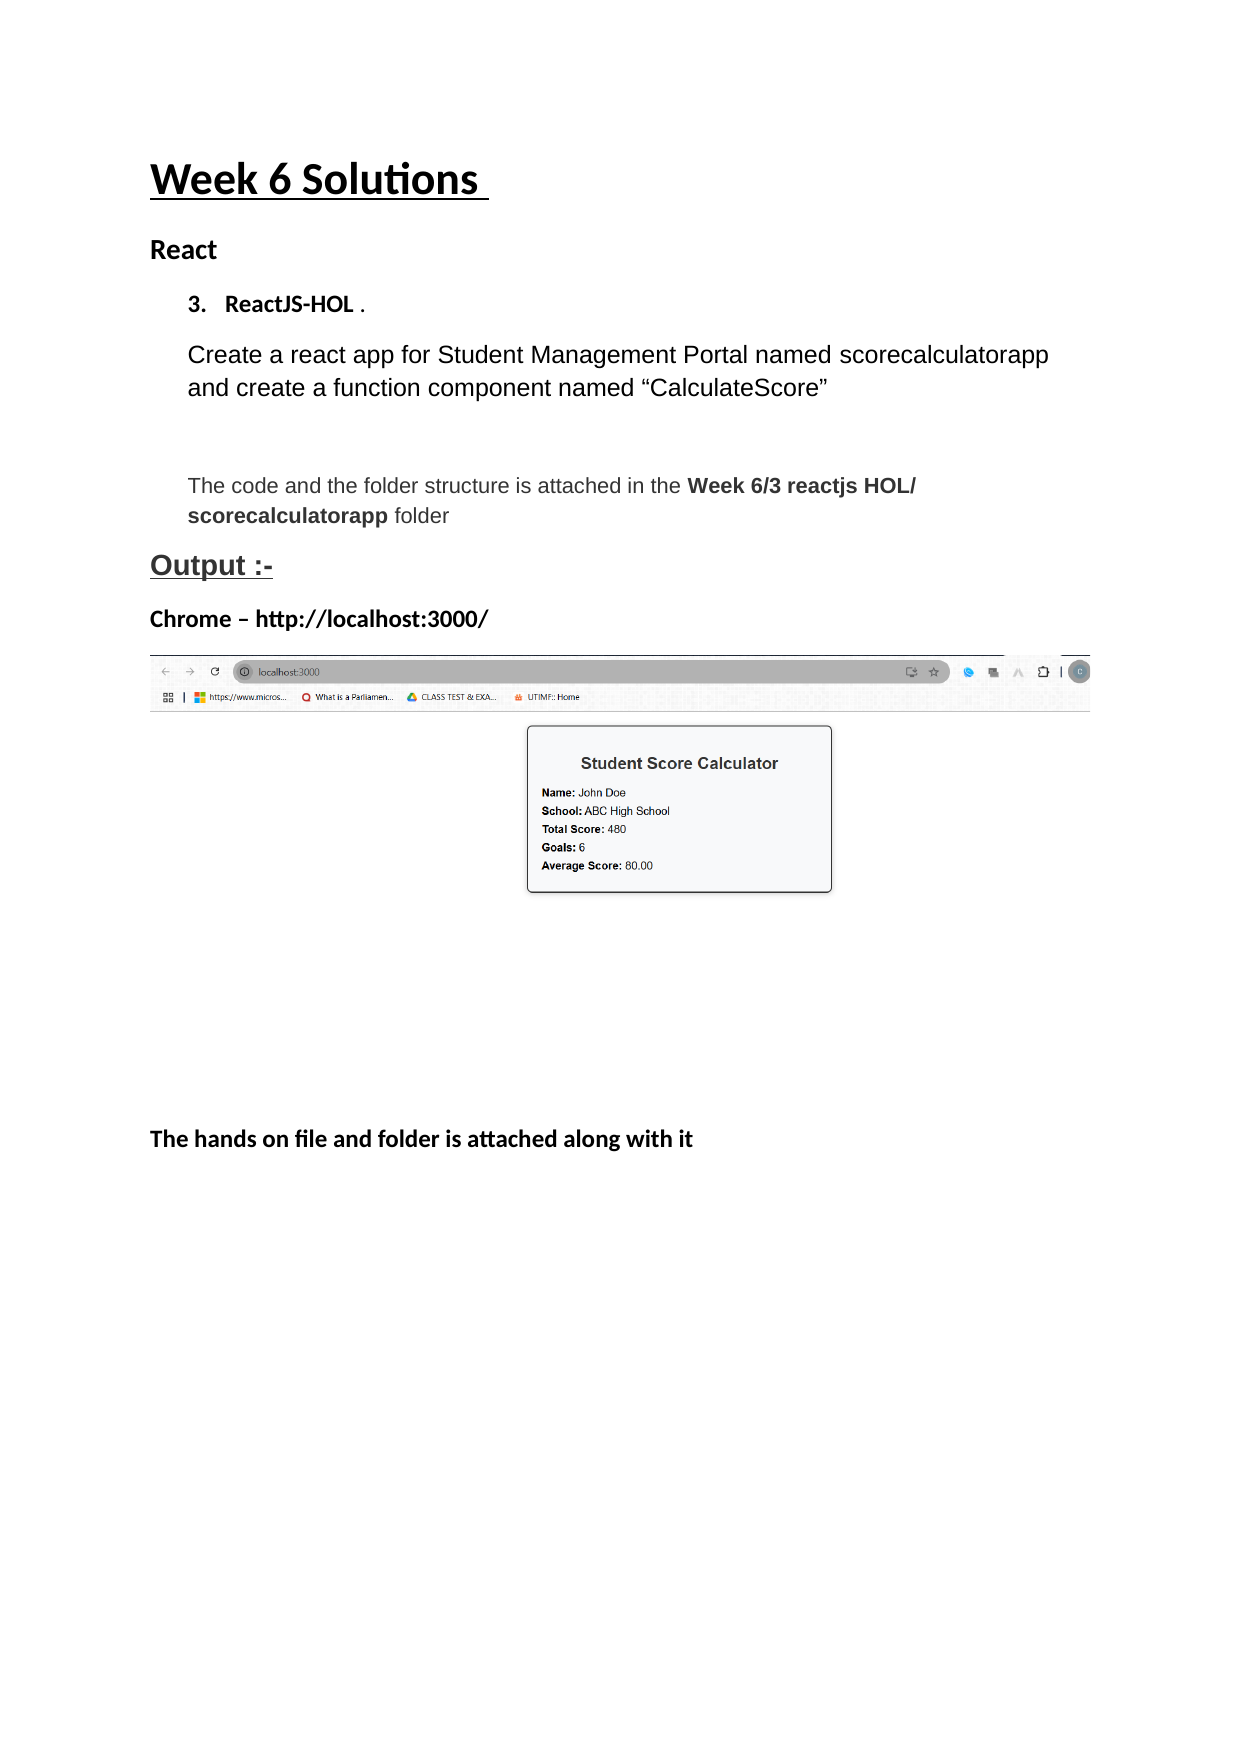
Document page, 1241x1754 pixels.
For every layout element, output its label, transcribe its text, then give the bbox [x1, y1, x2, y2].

text React [150, 231, 1090, 267]
text Create a react app for Student Management Portal named scorecalculatorapp and create a function component named “CalculateScore” [187, 340, 1090, 402]
text Week 6 Solutions [150, 150, 1090, 206]
text Chrome – http://localhost:3000/ [150, 604, 1090, 634]
picture [150, 655, 1091, 1051]
list ReactJS-HOL . [187, 288, 1090, 319]
text The code and the folder structure is attached in the Week 6/3 reactjs HOL/ scorecalculatorapp folder [187, 423, 1090, 528]
text Output :- [150, 548, 1090, 582]
text The hands on file and folder is attached along with it [150, 1123, 1090, 1153]
